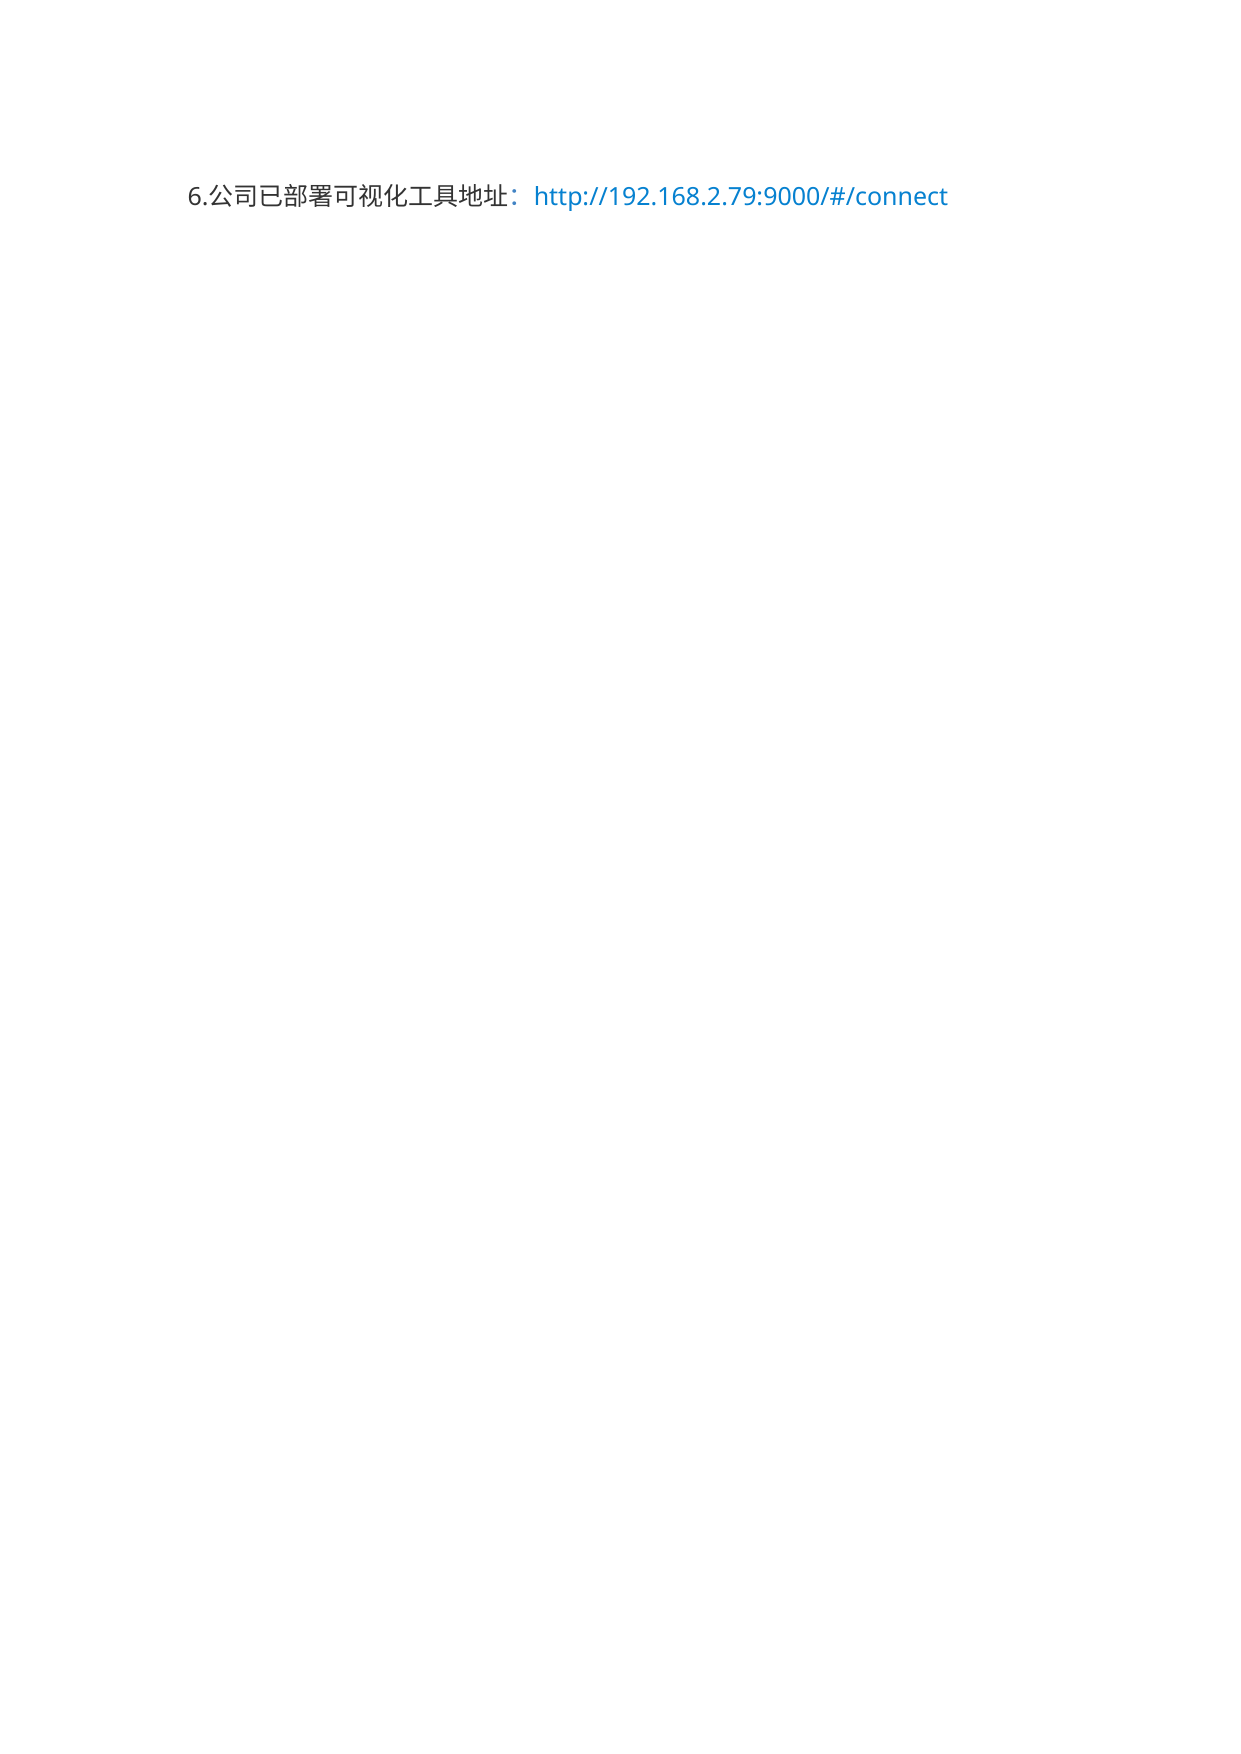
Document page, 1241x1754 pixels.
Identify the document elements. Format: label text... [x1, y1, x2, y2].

list 6.公司已部署可视化工具地址：http://192.168.2.79:9000/#/connect [187, 162, 1053, 227]
